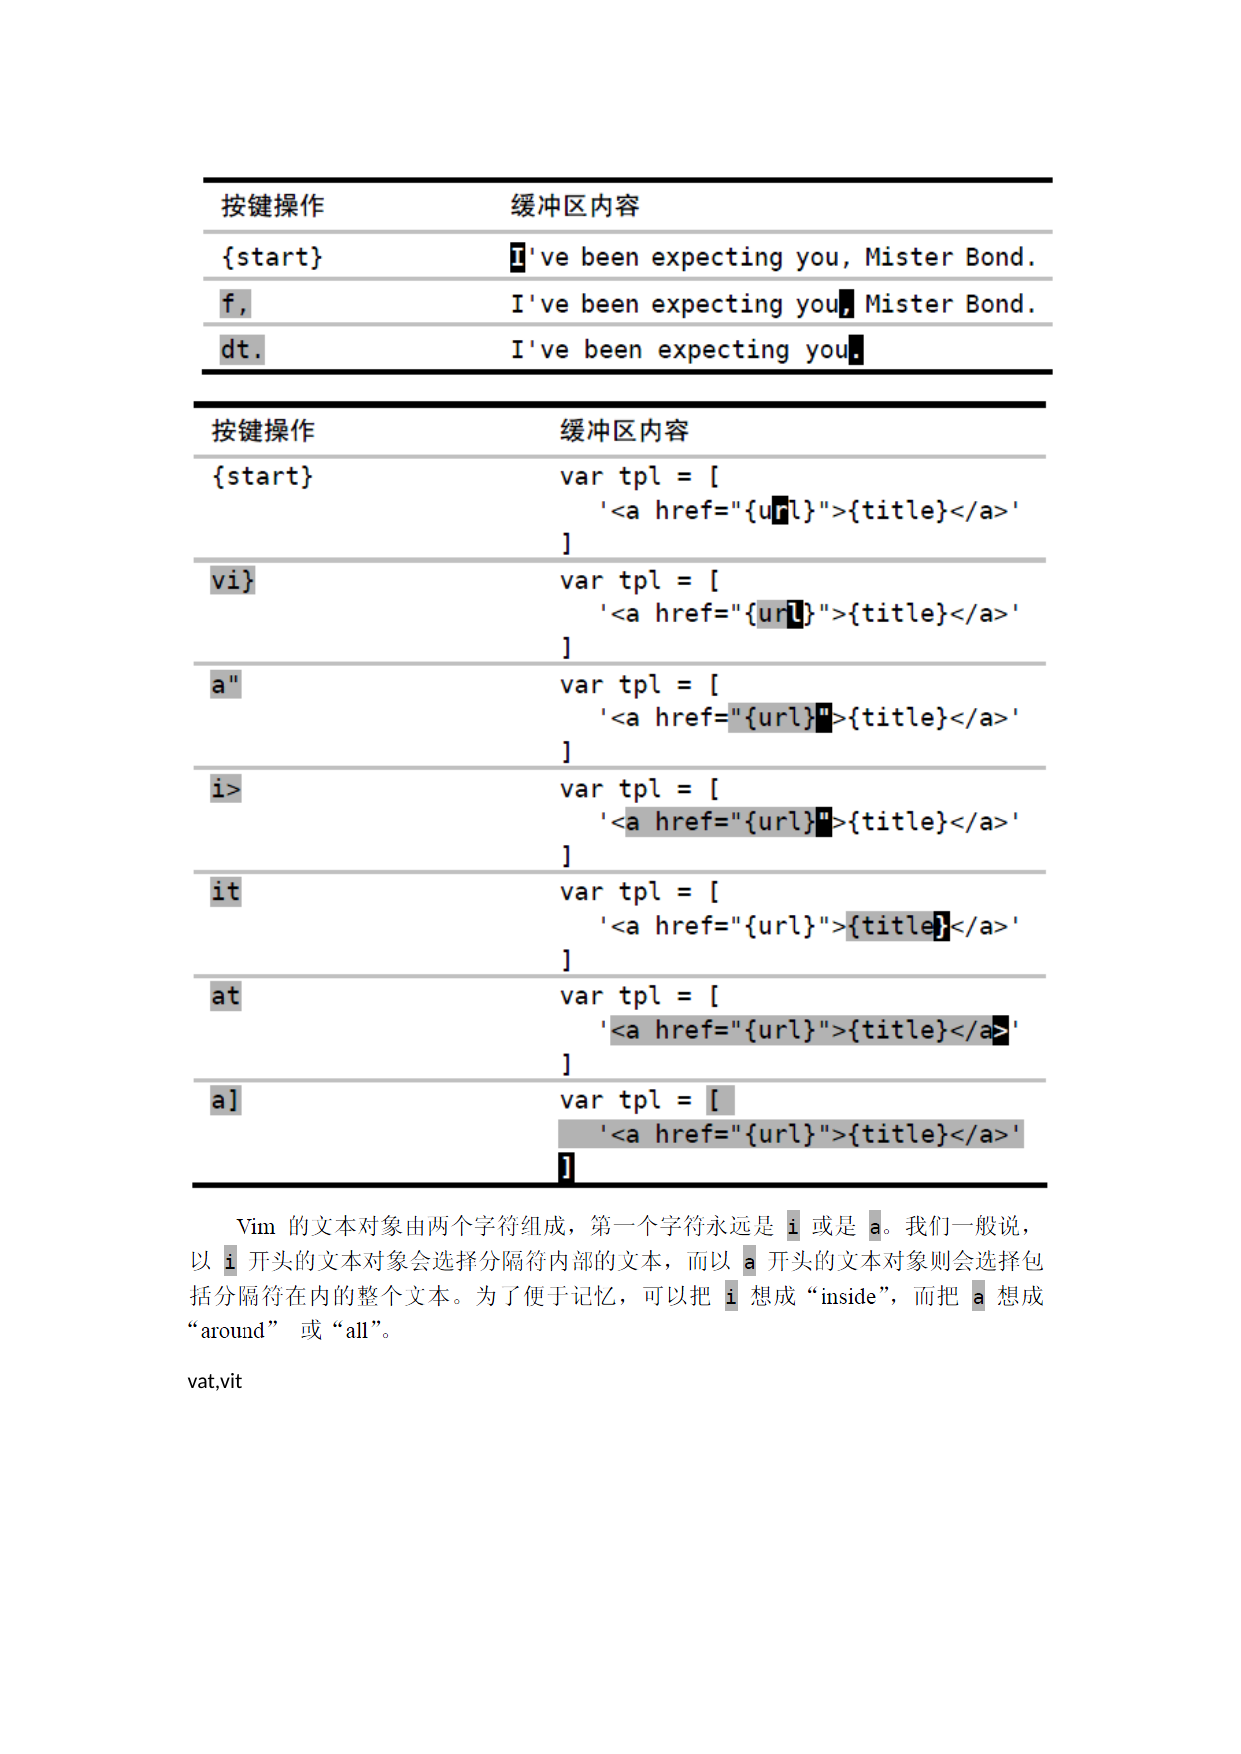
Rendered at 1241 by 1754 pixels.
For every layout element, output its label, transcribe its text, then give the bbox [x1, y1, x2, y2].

text vat,vit [187, 1352, 1053, 1397]
picture [187, 162, 1053, 379]
picture [187, 1202, 1053, 1352]
picture [187, 389, 1053, 1195]
